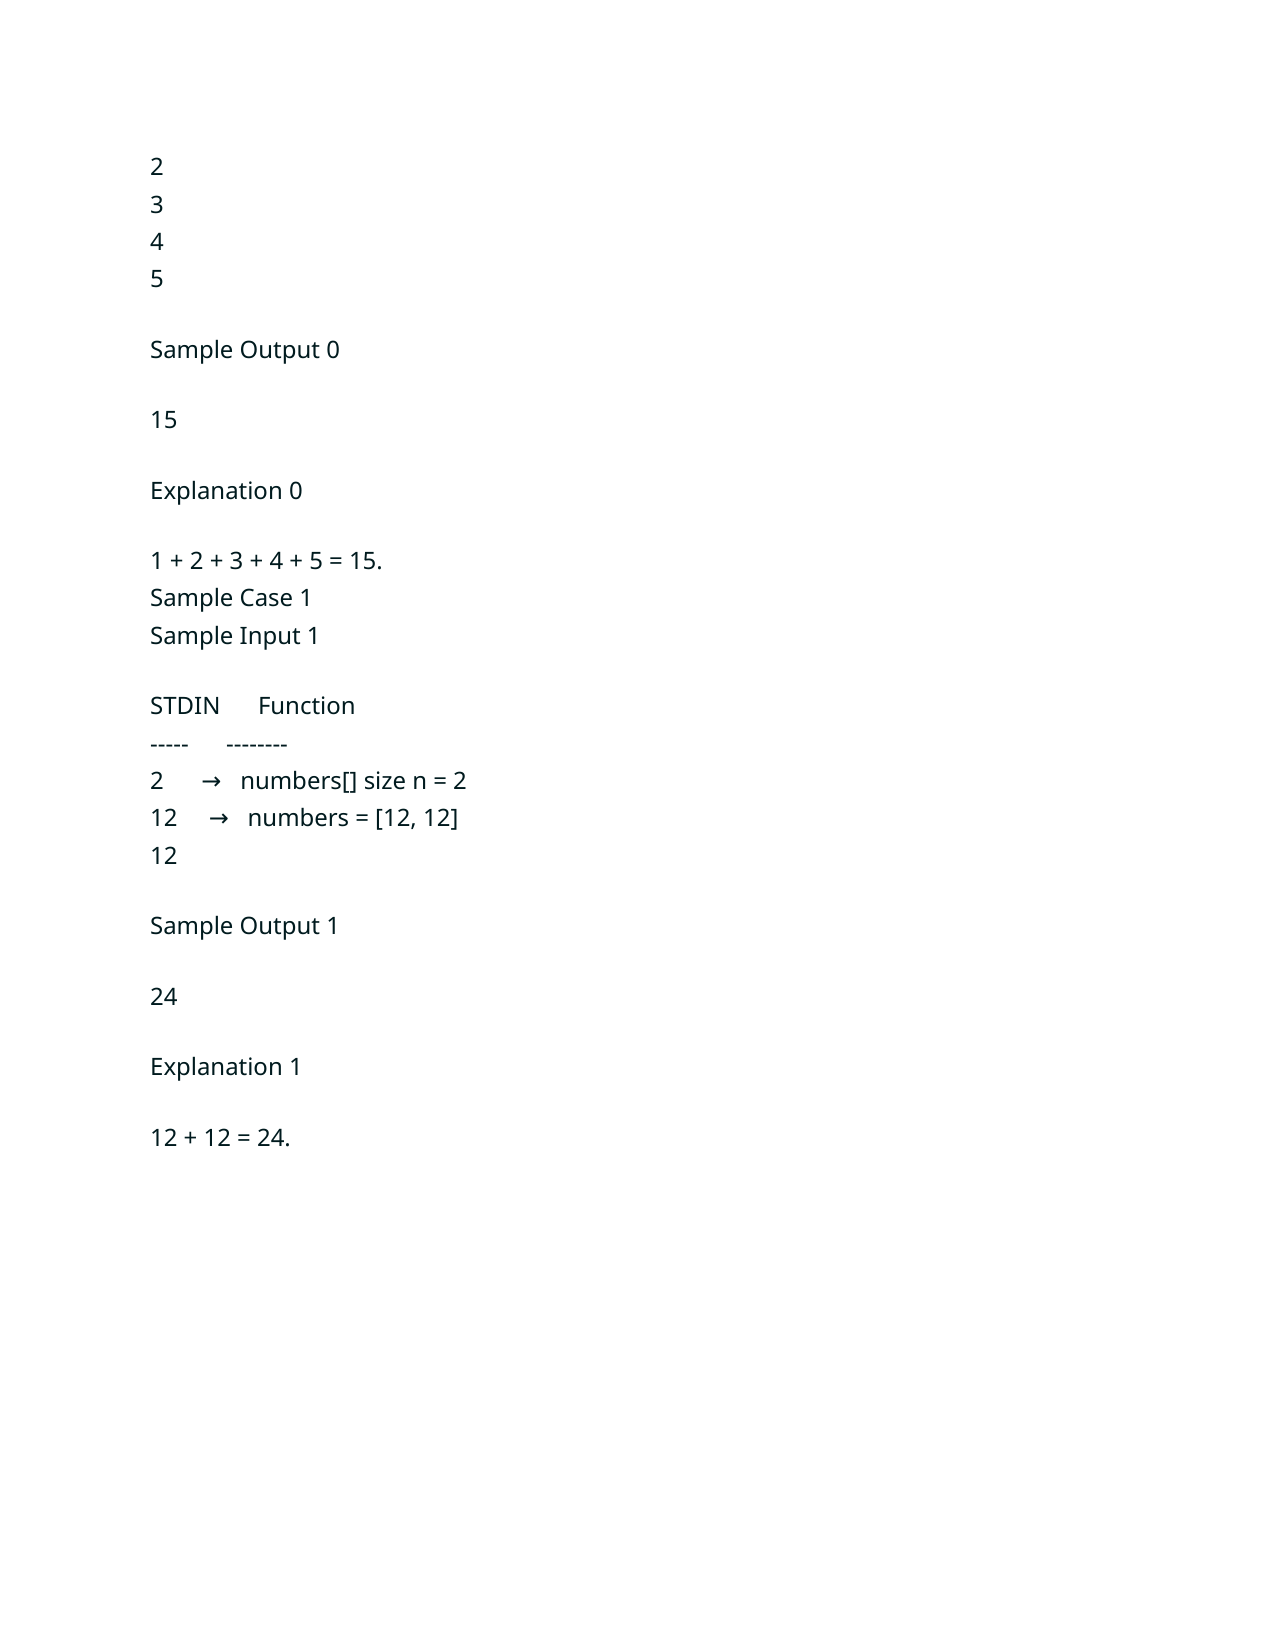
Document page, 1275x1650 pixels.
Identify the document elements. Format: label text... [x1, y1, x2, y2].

text 2 [150, 150, 1125, 183]
text 24 [150, 979, 1125, 1012]
text 12 [150, 839, 1125, 871]
text Explanation 1 [150, 1050, 1125, 1082]
text 5 [150, 262, 1125, 295]
text STDIN Function [150, 689, 1125, 722]
text Sample Case 1 [150, 581, 1125, 614]
text ----- -------- [150, 726, 1125, 759]
text 3 [150, 187, 1125, 220]
text Sample Input 1 [150, 619, 1125, 651]
text 4 [150, 225, 1125, 257]
text 1 + 2 + 3 + 4 + 5 = 15. [150, 544, 1125, 576]
text Sample Output 1 [150, 909, 1125, 942]
text 15 [150, 403, 1125, 436]
text 12 + 12 = 24. [150, 1120, 1125, 1153]
text Explanation 0 [150, 473, 1125, 506]
text 2 → numbers[] size n = 2 [150, 764, 1125, 796]
text Sample Output 0 [150, 333, 1125, 365]
text 12 → numbers = [12, 12] [150, 801, 1125, 834]
